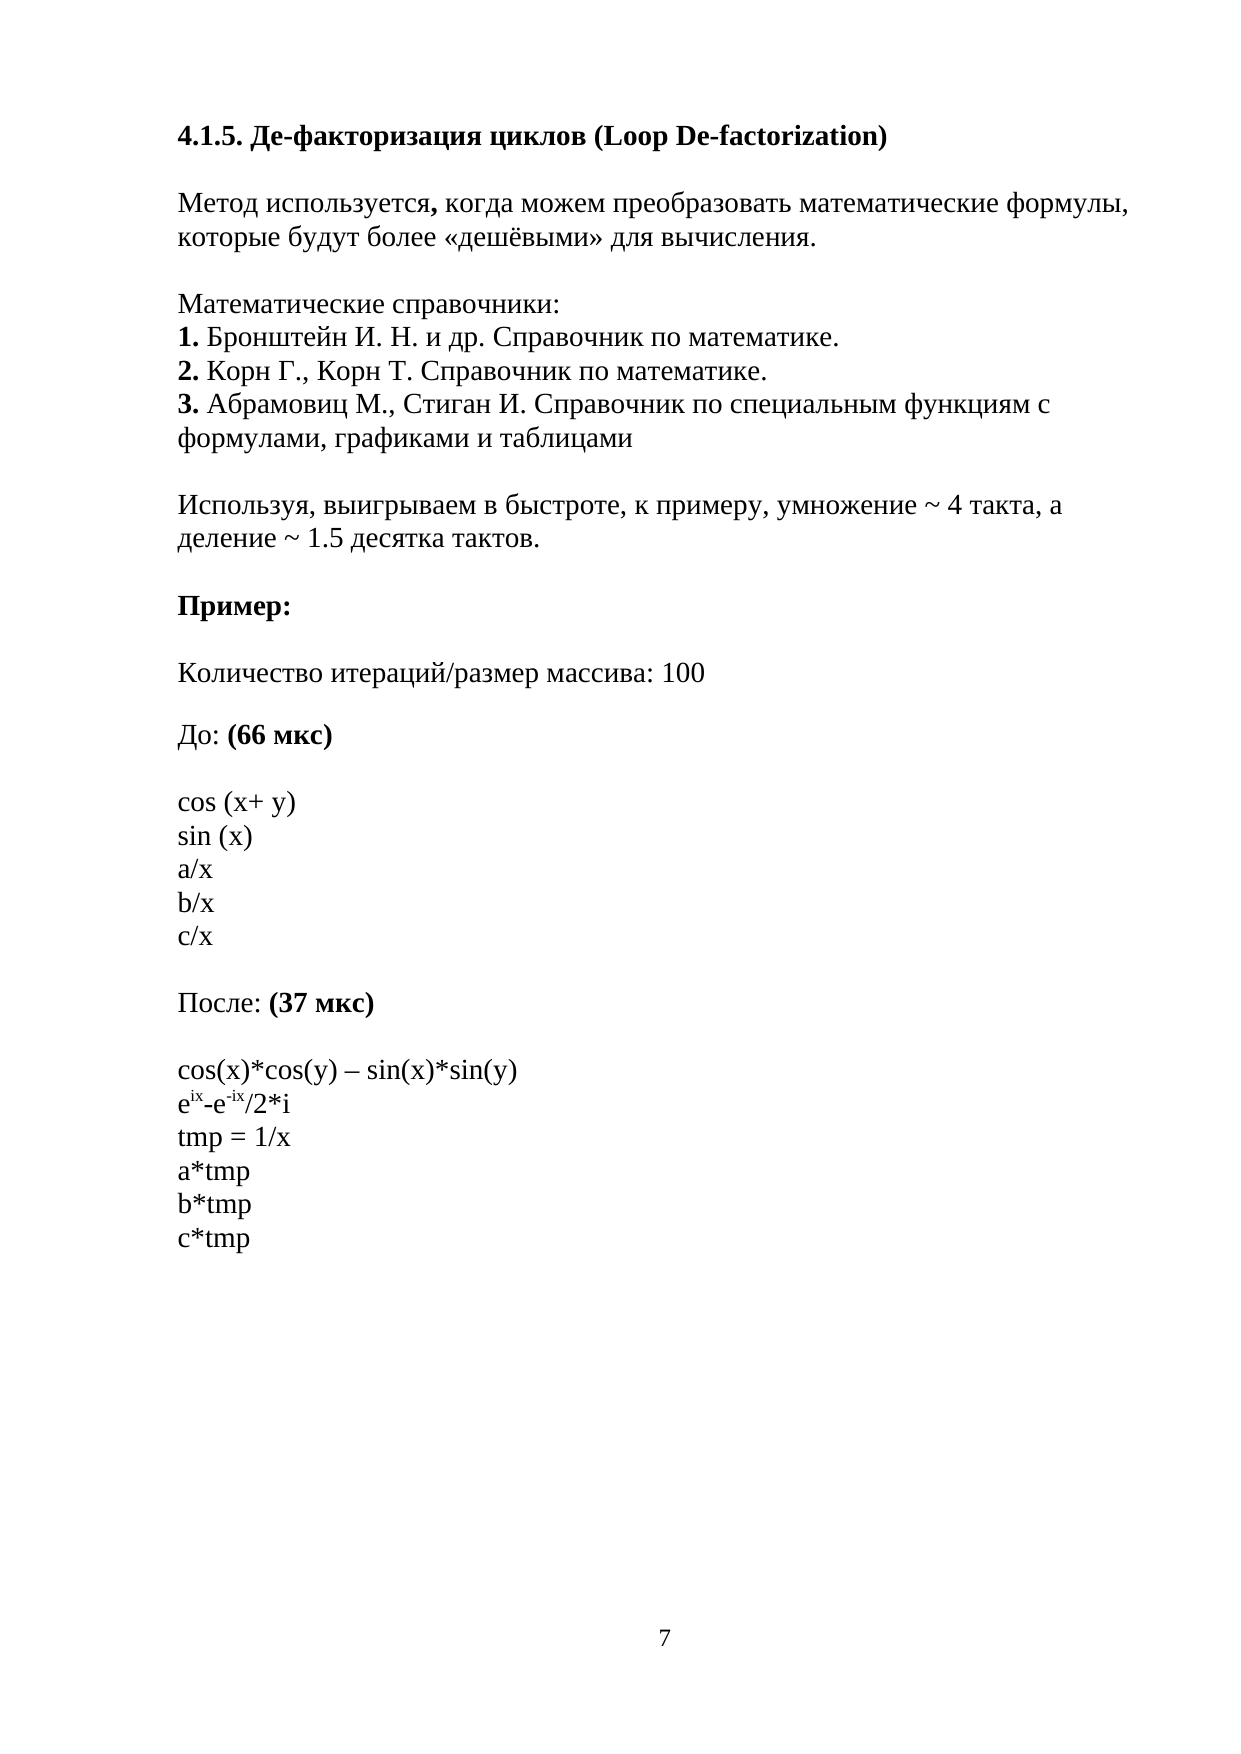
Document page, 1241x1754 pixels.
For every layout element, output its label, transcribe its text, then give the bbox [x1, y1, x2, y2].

text Математические справочники: [177, 286, 1152, 319]
text Метод используется, когда можем преобразовать математические формулы, которые будут более «дешёвыми» для вычисления. [177, 185, 1152, 252]
text cos(x)*cos(y) – sin(x)*sin(y) [177, 1052, 1152, 1086]
text До: (66 мкс) [177, 717, 1152, 751]
text eix-e-ix/2*i [177, 1086, 1152, 1119]
text cos (x+ y) [177, 784, 1152, 818]
text 1. Бронштейн И. Н. и др. Справочник по математике. [177, 319, 1152, 353]
text 3. Абрамовиц М., Стиган И. Справочник по специальным функциям с формулами, графиками и таблицами [177, 386, 1152, 453]
subtitle 4.1.5. Де-факторизация циклов (Loop De-factorization) [177, 118, 1152, 152]
text После: (37 мкс) [177, 985, 1152, 1019]
text Количество итераций/размер массива: 100 [177, 655, 1152, 688]
text 2. Корн Г., Корн Т. Справочник по математике. [177, 353, 1152, 386]
text sin (x) [177, 818, 1152, 851]
text a/x b/x c/x [177, 851, 1152, 952]
text Используя, выигрываем в быстроте, к примеру, умножение ~ 4 такта, а деление ~ 1.5 десятка тактов. [177, 487, 1152, 554]
text Пример: [177, 588, 1152, 621]
text tmp = 1/x a*tmp b*tmp c*tmp [177, 1119, 1152, 1254]
